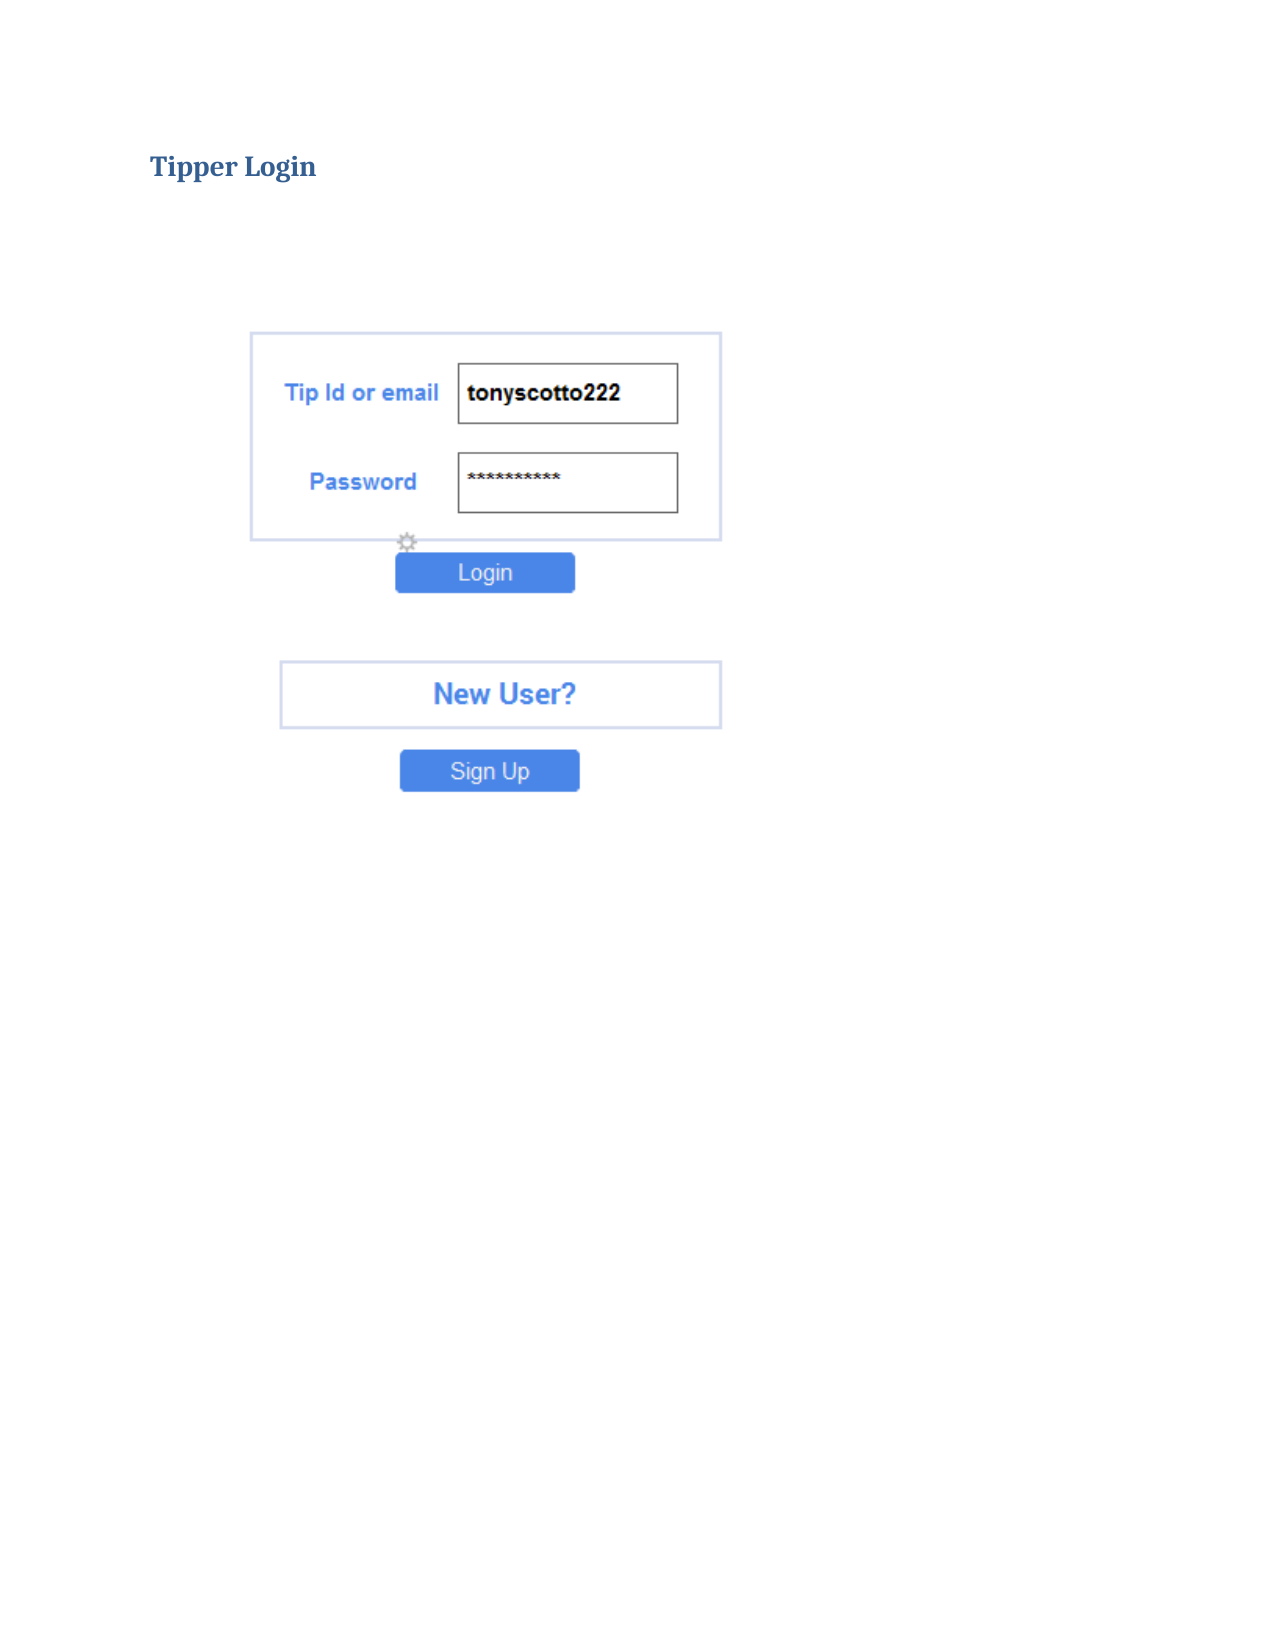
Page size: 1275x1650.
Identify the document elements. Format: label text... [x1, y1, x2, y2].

subtitle Tipper Login [150, 150, 1125, 183]
picture [150, 188, 810, 1102]
